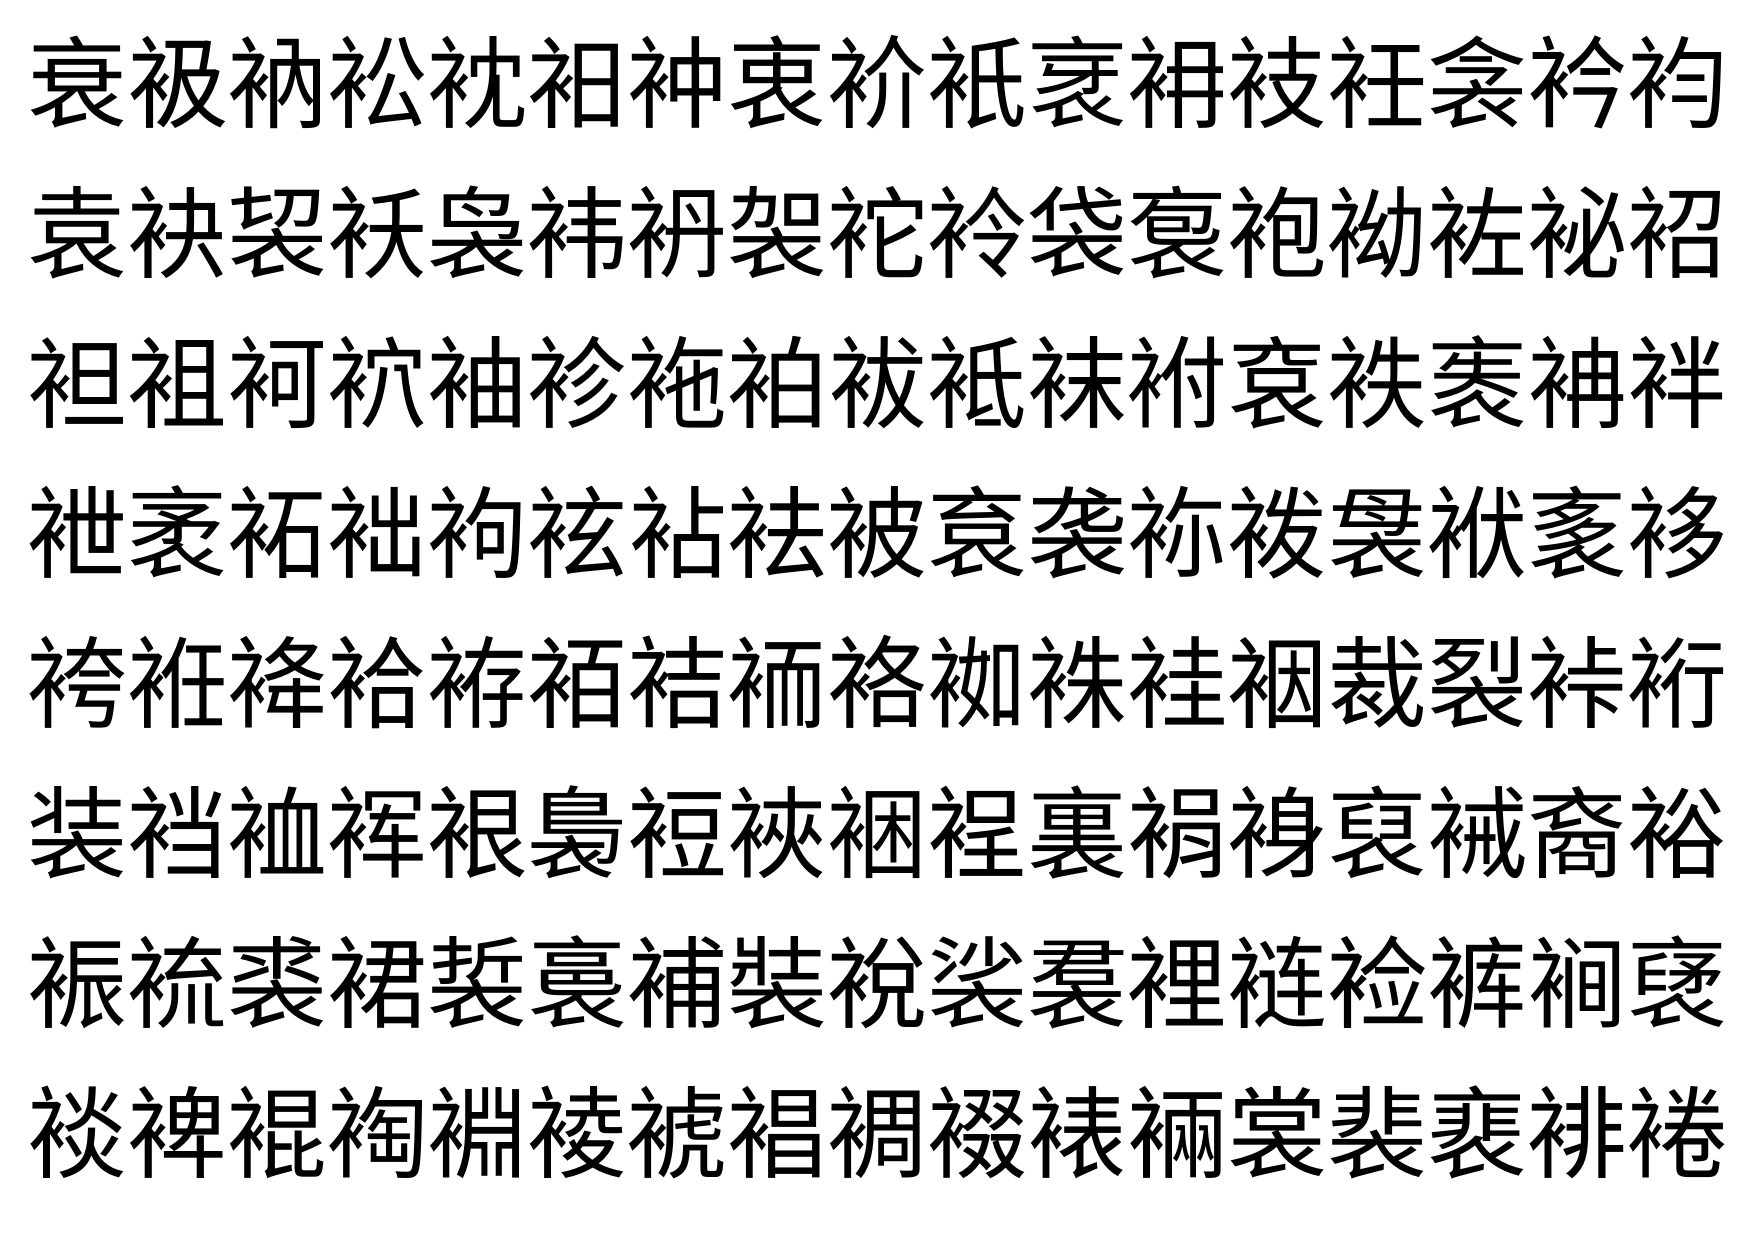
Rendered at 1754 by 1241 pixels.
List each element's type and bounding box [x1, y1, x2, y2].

text [0, 1, 1754, 1201]
